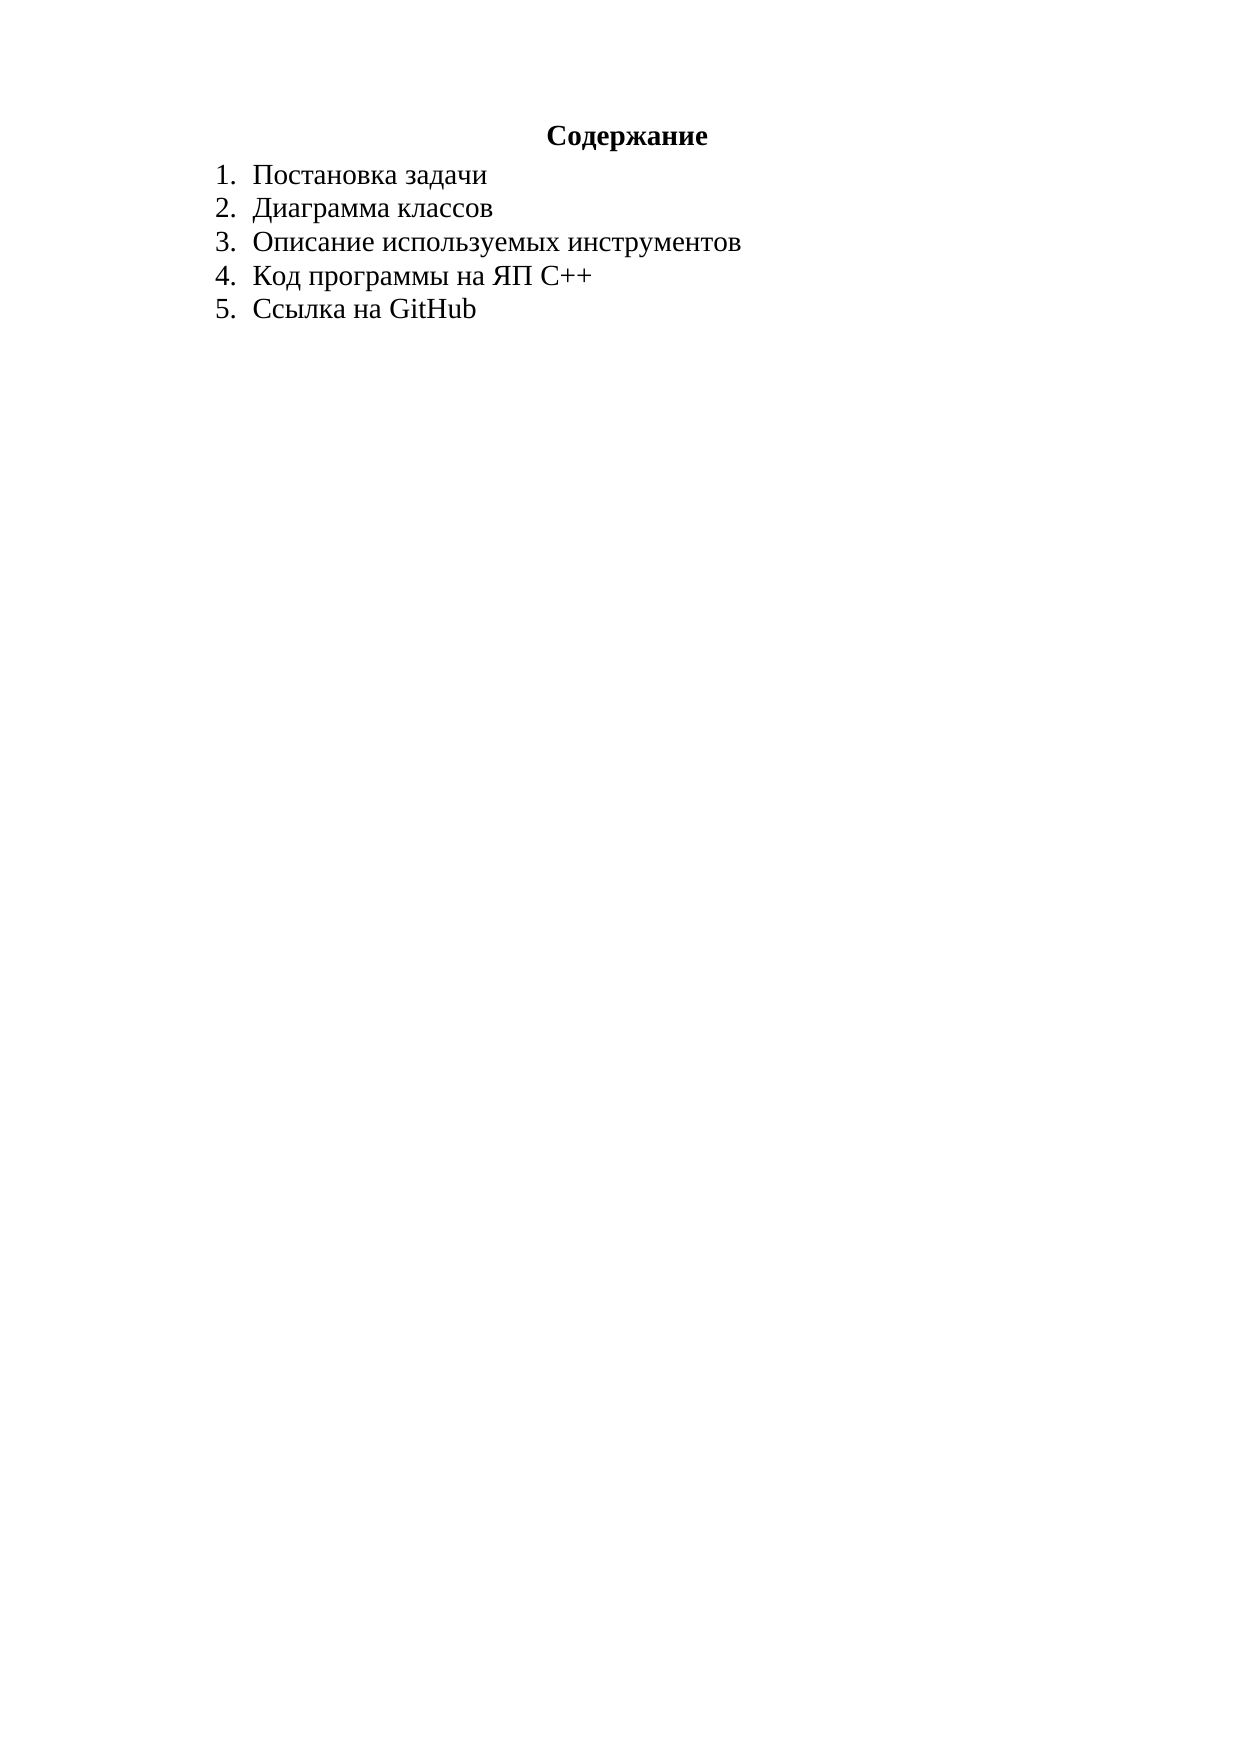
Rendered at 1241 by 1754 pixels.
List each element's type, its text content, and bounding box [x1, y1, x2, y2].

list Диаграмма классов [215, 191, 1152, 224]
list Ссылка на GitHub [215, 291, 1152, 325]
text Содержание [546, 118, 1152, 152]
list Постановка задачи [215, 157, 1152, 191]
list Код программы на ЯП C++ [215, 258, 1152, 291]
list Описание используемых инструментов [215, 224, 1152, 258]
